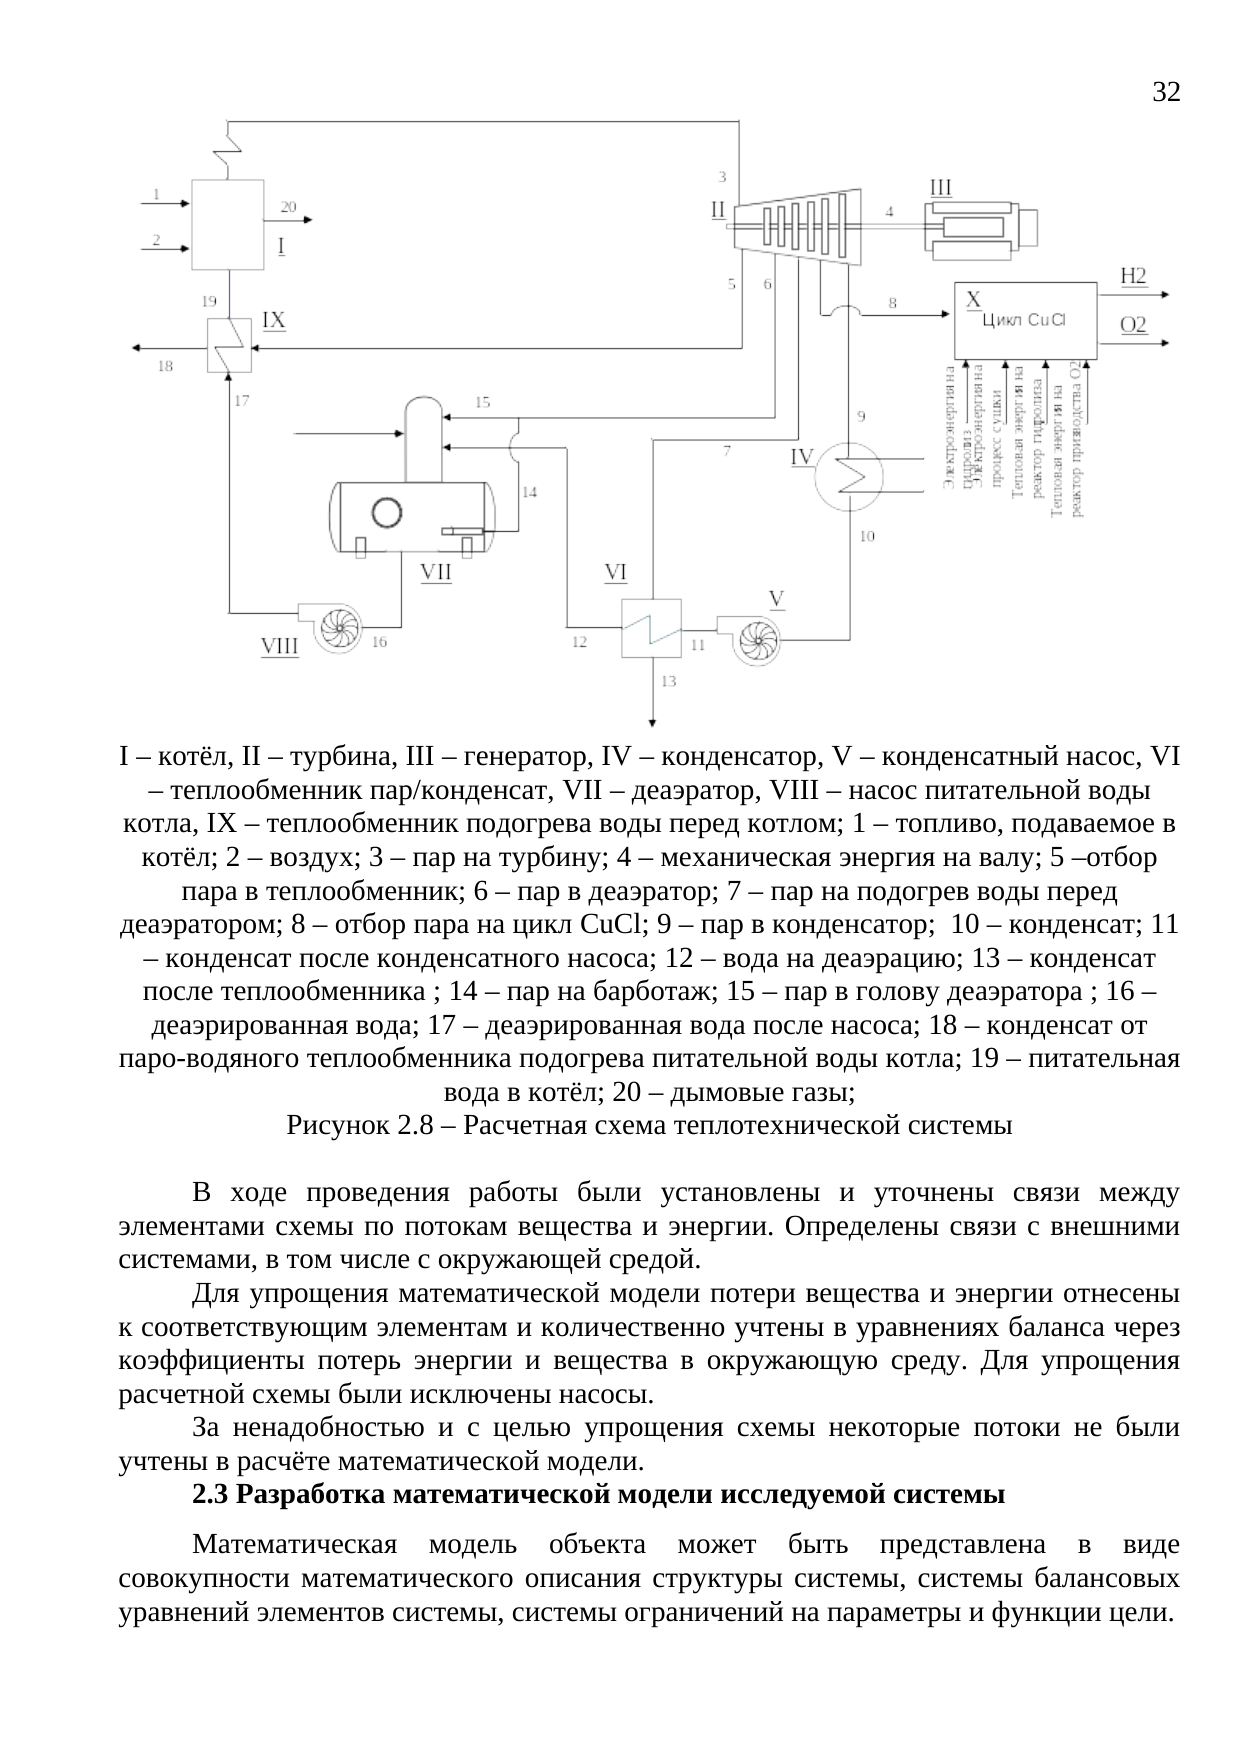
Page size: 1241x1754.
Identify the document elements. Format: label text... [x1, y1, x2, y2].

text За ненадобностью и с целью упрощения схемы некоторые потоки не были учтены в расчёте математической модели. [118, 1409, 1181, 1476]
text Для упрощения математической модели потери вещества и энергии отнесены к соответствующим элементам и количественно учтены в уравнениях баланса через коэффициенты потерь энергии и вещества в окружающую среду. Для упрощения расчетной схемы были исключены насосы. [118, 1275, 1181, 1409]
text Рисунок 2.8 – Расчетная схема теплотехнической системы [118, 1107, 1181, 1141]
text I – котёл, II – турбина, III – генератор, IV – конденсатор, V – конденсатный насос, VI – теплообменник пар/конденсат, VII – деаэратор, VIII – насос питательной воды котла, IX – теплообменник подогрева воды перед котлом; 1 – топливо, подаваемое в котёл; 2 – воздух; 3 – пар на турбину; 4 – механическая энергия на валу; 5 –отбор пара в теплообменник; 6 – пар в деаэратор; 7 – пар на подогрев воды перед деаэратором; 8 – отбор пара на цикл CuCl; 9 – пар в конденсатор; 10 – конденсат; 11 – конденсат после конденсатного насоса; 12 – вода на деаэрацию; 13 – конденсат после теплообменника ; 14 – пар на барботаж; 15 – пар в голову деаэратора ; 16 – деаэрированная вода; 17 – деаэрированная вода после насоса; 18 – конденсат от паро-водяного теплообменника подогрева питательной воды котла; 19 – питательная вода в котёл; 20 – дымовые газы; [118, 738, 1181, 1107]
subtitle 2.3 Разработка математической модели исследуемой системы [118, 1476, 1181, 1510]
text В ходе проведения работы были установлены и уточнены связи между элементами схемы по потокам вещества и энергии. Определены связи с внешними системами, в том числе с окружающей средой. [118, 1174, 1181, 1275]
text Математическая модель объекта может быть представлена в виде совокупности математического описания структуры системы, системы балансовых уравнений элементов системы, системы ограничений на параметры и функции цели. [118, 1527, 1181, 1627]
